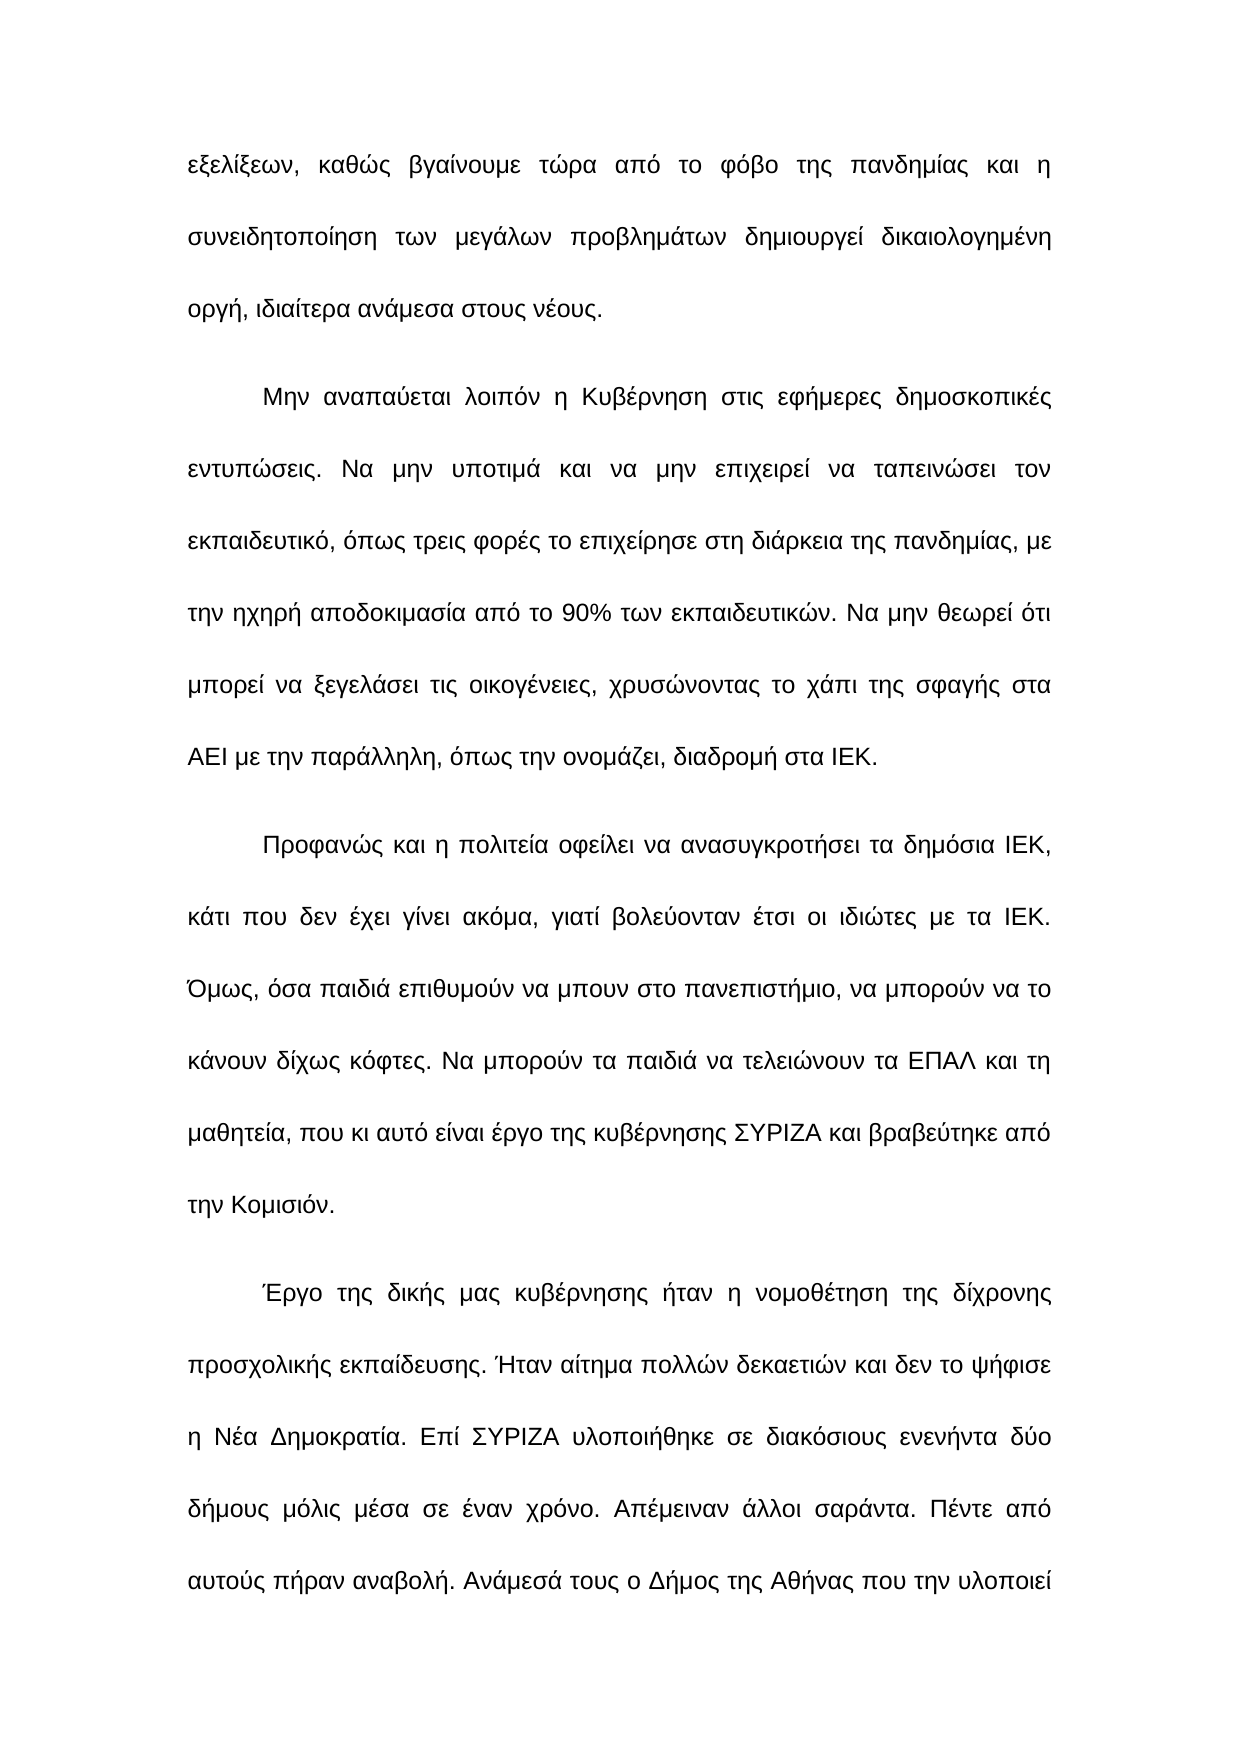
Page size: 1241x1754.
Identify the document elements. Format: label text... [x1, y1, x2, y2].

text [187, 1278, 1053, 1594]
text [187, 150, 1053, 322]
text Μην αναπαύεται λοιπόν η Κυβέρνηση στις εφήμερες δημοσκοπικές εντυπώσεις. Να μην υποτιμά και να μην επιχειρεί να ταπεινώσει τον εκπαιδευτικό, όπως τρεις φορές το επιχείρησε στη διάρκεια της πανδημίας, με την ηχηρή αποδοκιμασία από το 90% των εκπαιδευτικών. Να μην θεωρεί ότι μπορεί να ξεγελάσει τις οικογένειες, χρυσώνοντας το χάπι της σφαγής στα ΑΕΙ με την παράλληλη, όπως την ονομάζει, διαδρομή στα ΙΕΚ. [187, 382, 1053, 770]
text Προφανώς και η πολιτεία οφείλει να ανασυγκροτήσει τα δημόσια ΙΕΚ, κάτι που δεν έχει γίνει ακόμα, γιατί βολεύονταν έτσι οι ιδιώτες με τα ΙΕΚ. Όμως, όσα παιδιά επιθυμούν να μπουν στο πανεπιστήμιο, να μπορούν να το κάνουν δίχως κόφτες. Να μπορούν τα παιδιά να τελειώνουν τα ΕΠΑΛ και τη μαθητεία, που κι αυτό είναι έργο της κυβέρνησης ΣΥΡΙΖΑ και βραβεύτηκε από την Κομισιόν. [187, 830, 1053, 1218]
